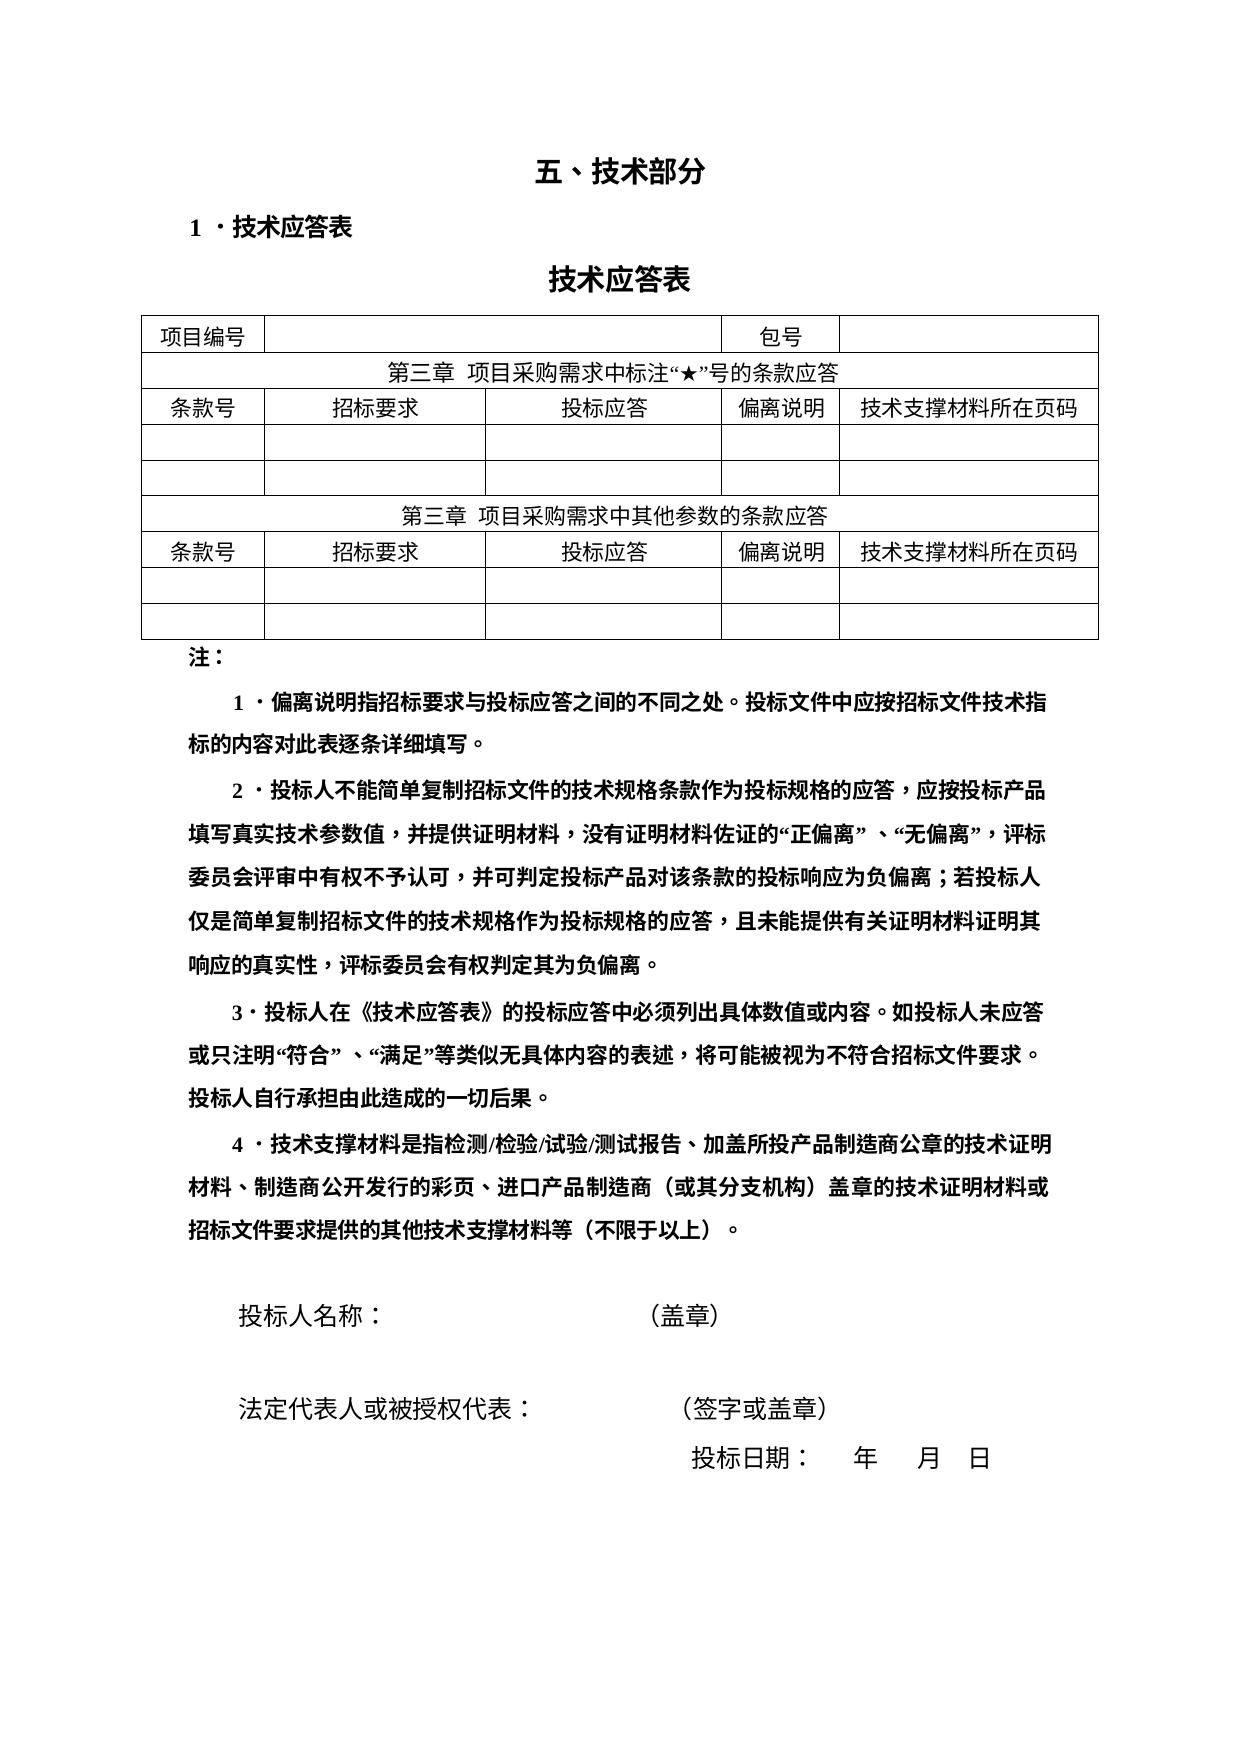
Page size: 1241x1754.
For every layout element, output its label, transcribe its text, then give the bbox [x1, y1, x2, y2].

table_cell [142, 604, 264, 639]
table_cell [722, 568, 839, 603]
table_cell [142, 461, 264, 495]
table_header 项目编号 [142, 316, 264, 352]
table_cell [265, 425, 485, 459]
table_cell [265, 604, 485, 639]
text 1 ．偏离说明指招标要求与投标应答之间的不同之处。投标文件中应按招标文件技术指 标的内容对此表逐条详细填写。 [188, 686, 1053, 759]
text 4 ．技术支撑材料是指检测/检验/试验/测试报告、加盖所投产品制造商公章的技术证明 材料、制造商公开发行的彩页、进口产品制造商（或其分支机构）盖章的技术证明材料或 招标文件要求提供的其他技术支撑材料等（不限于以上）。 [188, 1129, 1053, 1245]
table_cell [840, 568, 1098, 603]
table_cell 偏离说明 [722, 389, 839, 423]
text 技术应答表 [548, 261, 1099, 297]
text 2 ．投标人不能简单复制招标文件的技术规格条款作为投标规格的应答，应按投标产品 填写真实技术参数值，并提供证明材料，没有证明材料佐证的“正偏离” 、“无偏离”，评标 委员会评审中有权不予认可，并可判定投标产品对该条款的投标响应为负偏离；若投标人 仅是简单复制招标文件的技术规格作为投标规格的应答，且未能提供有关证明材料证明其 响应的真实性，评标委员会有权判定其为负偏离。 [188, 775, 1053, 980]
table_cell [486, 604, 721, 639]
table_cell [486, 461, 721, 495]
text 投标人名称： （盖章） [239, 1300, 1099, 1331]
text 投标日期： 年 月 日 [692, 1443, 1099, 1474]
table_cell [840, 425, 1098, 459]
table_header [265, 316, 721, 352]
table_cell [265, 461, 485, 495]
text 五、技术部分 [534, 154, 1099, 190]
text 1 ．技术应答表 [189, 211, 1099, 242]
table_cell [840, 461, 1098, 495]
table_cell 招标要求 [265, 389, 485, 423]
table_cell 第三章 项目采购需求中其他参数的条款应答 [142, 496, 1098, 531]
table_cell [486, 425, 721, 459]
table_cell 条款号 [142, 532, 264, 567]
table_cell [722, 461, 839, 495]
table_cell [265, 568, 485, 603]
table_cell 技术支撑材料所在页码 [840, 389, 1098, 423]
table_cell 条款号 [142, 389, 264, 423]
text 法定代表人或被授权代表： （签字或盖章） [238, 1393, 1099, 1424]
table_header [840, 316, 1098, 352]
text 3．投标人在《技术应答表》的投标应答中必须列出具体数值或内容。如投标人未应答 或只注明“符合” 、“满足”等类似无具体内容的表述，将可能被视为不符合招标文件要求。 投标人自行承担由此造成的一切后果。 [188, 997, 1053, 1113]
table_cell 投标应答 [486, 389, 721, 423]
text 注： [188, 643, 1099, 671]
table_cell [722, 425, 839, 459]
table_cell 第三章 项目采购需求中标注“★”号的条款应答 [142, 353, 1098, 388]
table_cell 偏离说明 [722, 532, 839, 567]
table_header 包号 [722, 316, 839, 352]
table_cell 投标应答 [486, 532, 721, 567]
table_cell [486, 568, 721, 603]
table_cell [840, 604, 1098, 639]
table_cell 招标要求 [265, 532, 485, 567]
table_cell 技术支撑材料所在页码 [840, 532, 1098, 567]
table_cell [722, 604, 839, 639]
table_cell [142, 568, 264, 603]
table_cell [142, 425, 264, 459]
